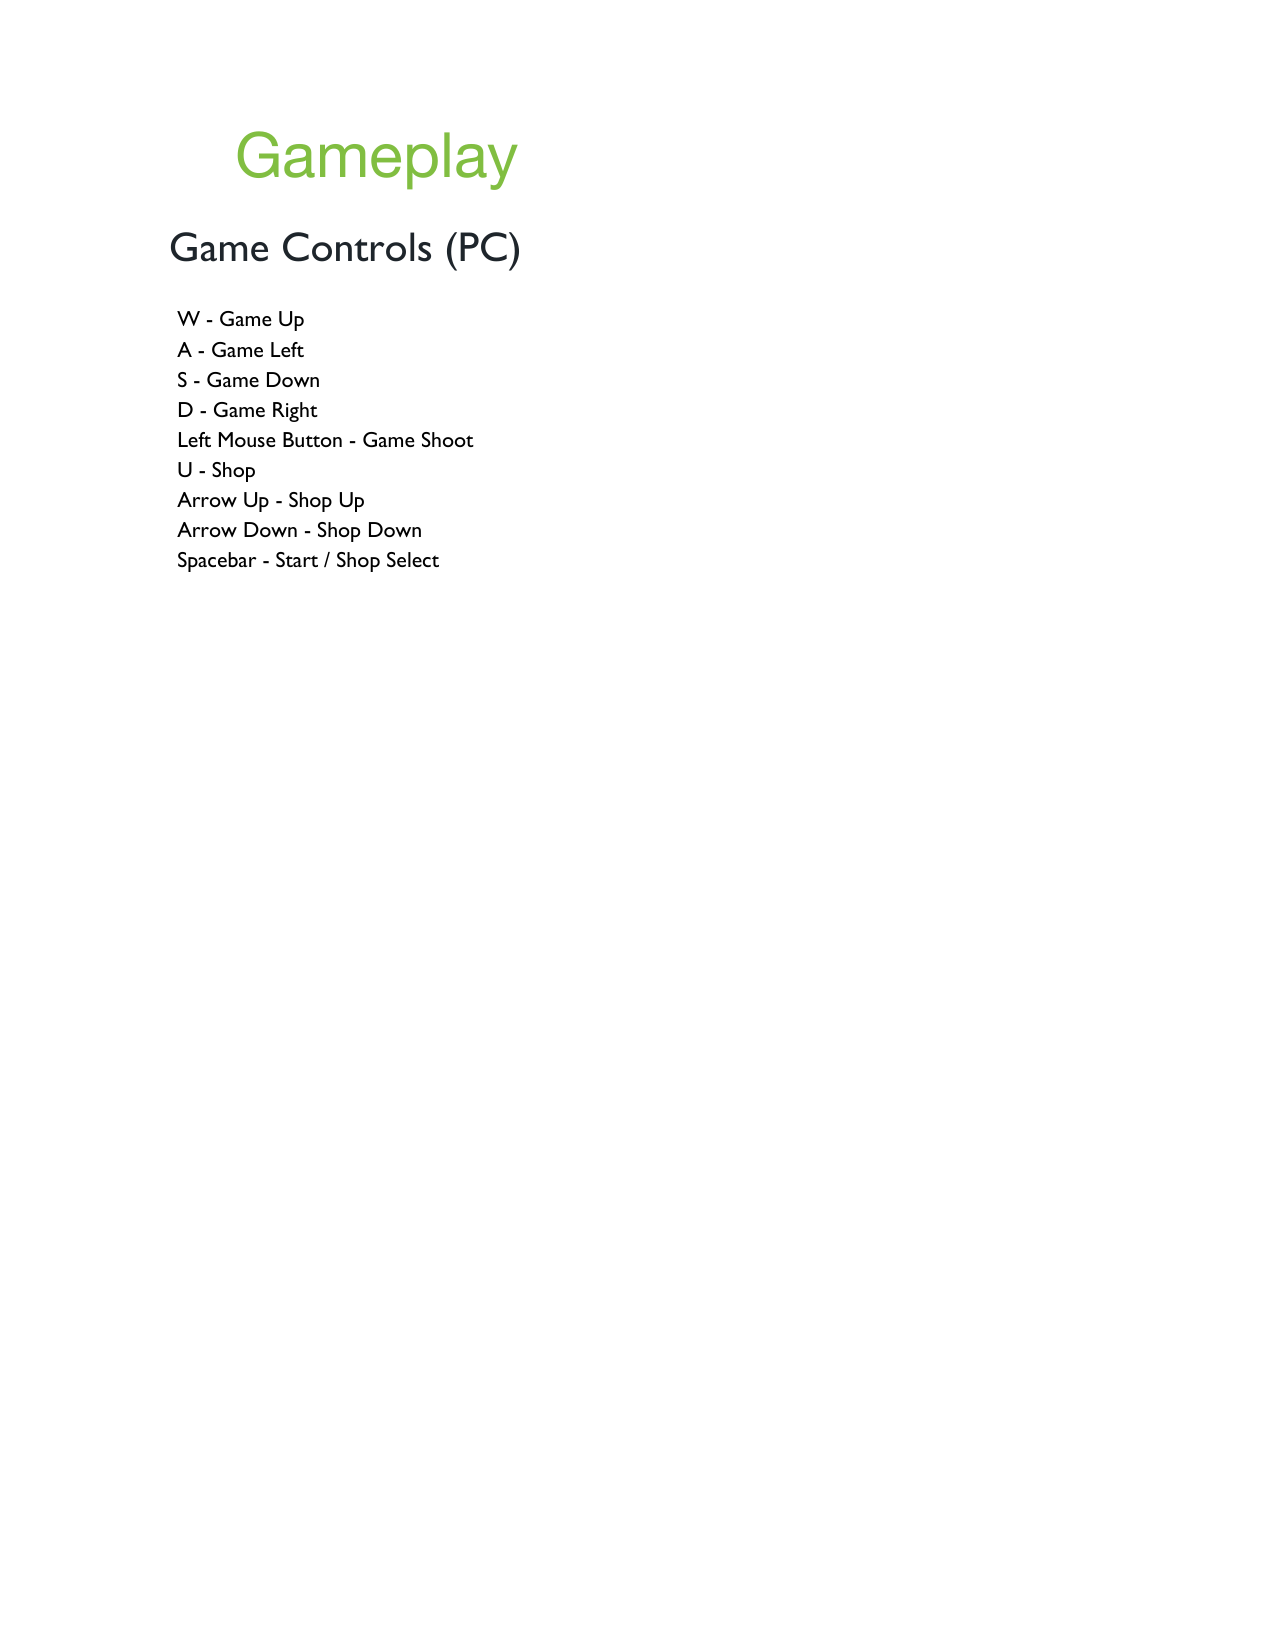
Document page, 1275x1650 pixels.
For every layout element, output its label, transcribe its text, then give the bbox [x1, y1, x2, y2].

text W - Game Up [102, 304, 1183, 334]
text Arrow Down - Shop Down [102, 515, 1183, 545]
text Game Controls (PC) [169, 218, 1183, 275]
text U - Shop [102, 454, 1183, 484]
text Spacebar - Start / Shop Select [102, 545, 1183, 575]
text A - Game Left [102, 334, 1183, 364]
subtitle Gameplay [169, 116, 1183, 195]
text D - Game Right [102, 394, 1183, 424]
text S - Game Down [102, 364, 1183, 394]
text Arrow Up - Shop Up [102, 484, 1183, 515]
text Left Mouse Button - Game Shoot [102, 424, 1183, 454]
